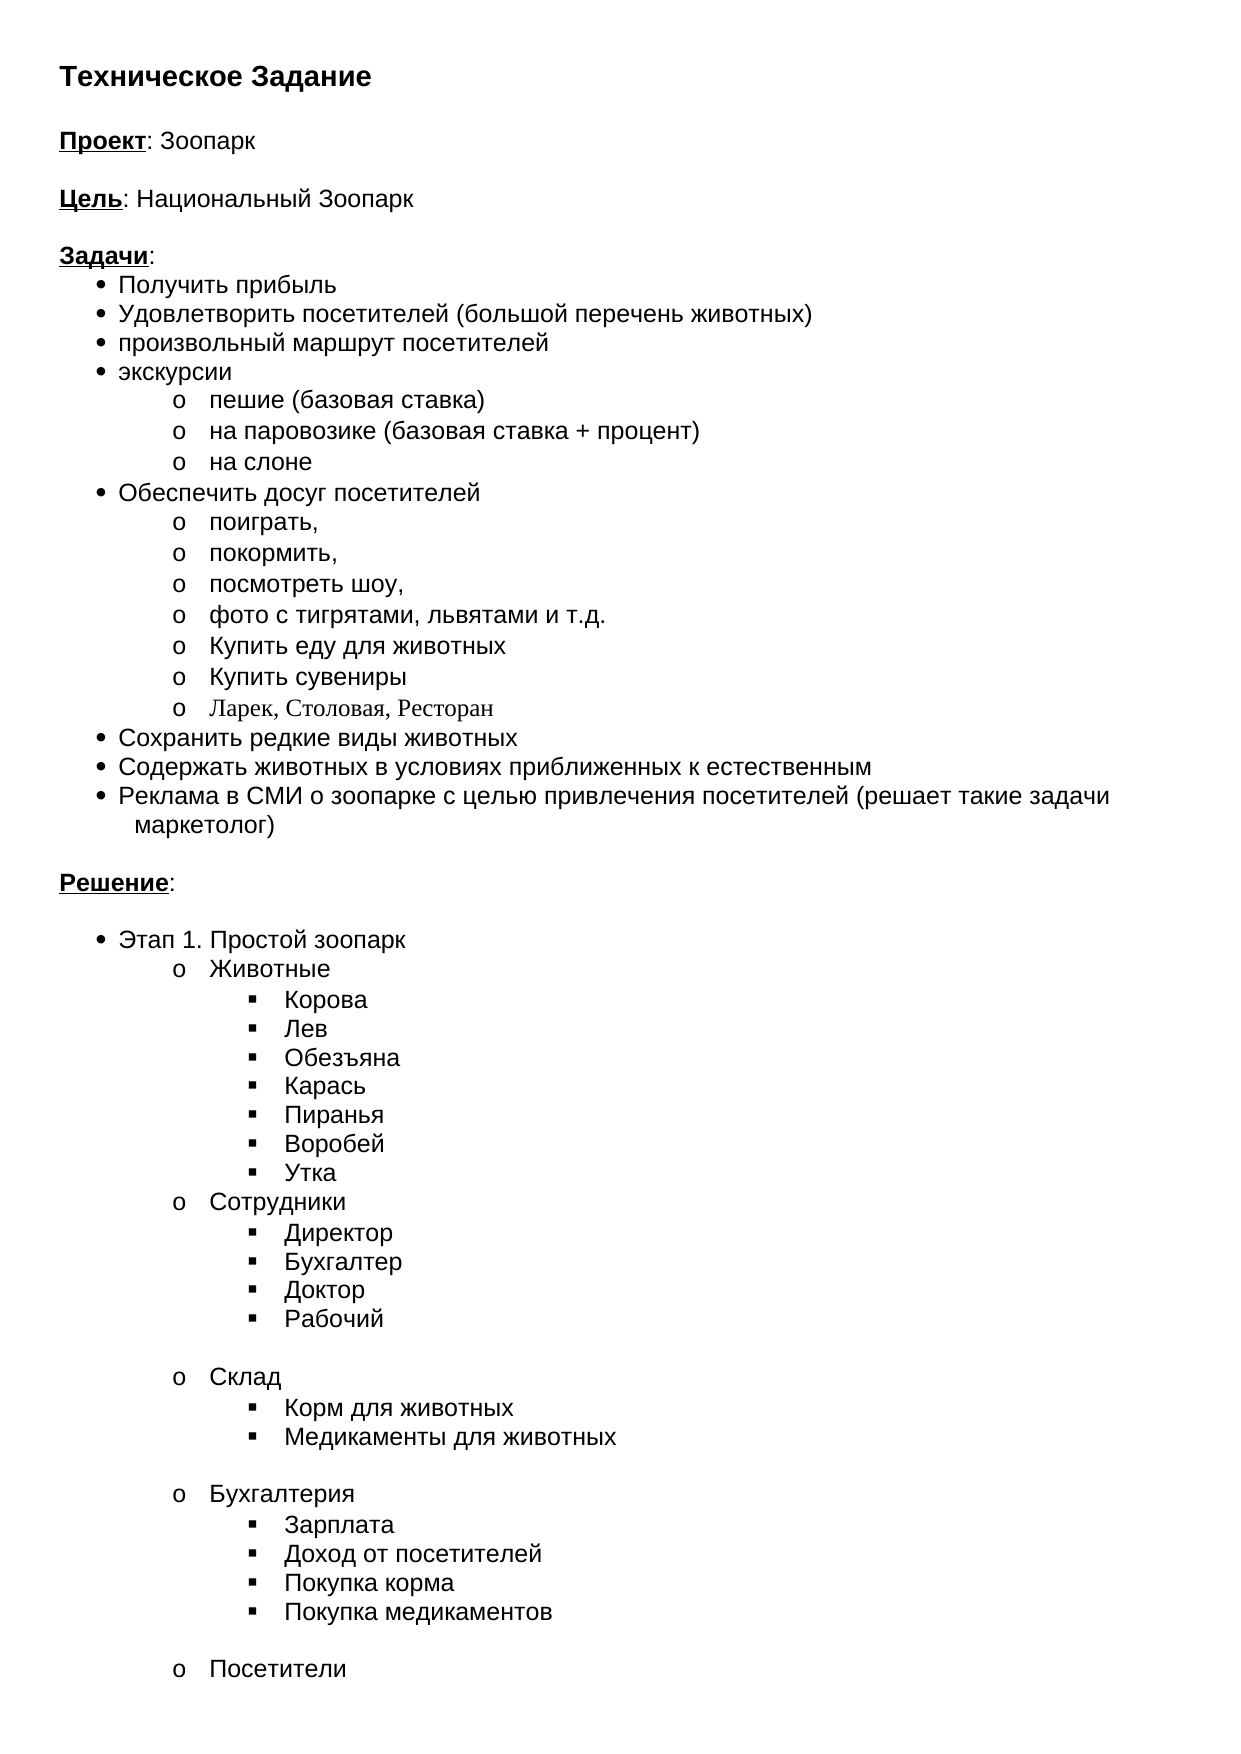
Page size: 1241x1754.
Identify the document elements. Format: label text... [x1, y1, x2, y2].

list Утка [247, 1158, 1181, 1187]
list Воробей [247, 1129, 1181, 1158]
list экскурсии [97, 356, 1181, 385]
list Пиранья [247, 1100, 1181, 1129]
list Склад [172, 1362, 1181, 1393]
text Решение: [59, 867, 1181, 896]
list покормить, [172, 538, 1181, 569]
list Купить сувениры [172, 662, 1181, 693]
list Посетители [172, 1654, 1181, 1685]
list Удовлетворить посетителей (большой перечень животных) [97, 299, 1181, 328]
text Цель: Национальный Зоопарк [59, 184, 1181, 212]
list пешие (базовая ставка) [172, 385, 1181, 416]
list Содержать животных в условиях приближенных к естественным [97, 752, 1181, 781]
list Обезъяна [247, 1042, 1181, 1071]
list на слоне [172, 447, 1181, 478]
list Обеспечить досуг посетителей [97, 478, 1181, 507]
list Покупка корма [247, 1568, 1181, 1597]
list Зарплата [247, 1510, 1181, 1539]
list Этап 1. Простой зоопарк [97, 925, 1181, 954]
text Техническое Задание [59, 59, 1181, 93]
list Сохранить редкие виды животных [97, 723, 1181, 752]
list Медикаменты для животных [247, 1422, 1181, 1479]
text Задачи: [59, 241, 1181, 270]
list Животные [172, 954, 1181, 985]
list Доктор [247, 1275, 1181, 1304]
list Карась [247, 1071, 1181, 1100]
list Корова [247, 985, 1181, 1014]
list Доход от посетителей [247, 1539, 1181, 1568]
text Проект: Зоопарк [59, 126, 1181, 155]
list Реклама в СМИ о зоопарке с целью привлечения посетителей (решает такие задачи маркетолог) [97, 781, 1181, 839]
list Бухгалтер [247, 1247, 1181, 1275]
list Ларек, Столовая, Ресторан [172, 693, 1181, 723]
list Лев [247, 1014, 1181, 1042]
list на паровозике (базовая ставка + процент) [172, 416, 1181, 447]
list Сотрудники [172, 1187, 1181, 1218]
list Купить еду для животных [172, 631, 1181, 662]
list поиграть, [172, 507, 1181, 538]
list Директор [247, 1218, 1181, 1247]
list Бухгалтерия [172, 1479, 1181, 1510]
list Покупка медикаментов [247, 1597, 1181, 1654]
list произвольный маршрут посетителей [97, 328, 1181, 356]
list посмотреть шоу, [172, 569, 1181, 600]
list Рабочий [247, 1304, 1181, 1362]
list Получить прибыль [97, 270, 1181, 299]
list Корм для животных [247, 1393, 1181, 1422]
list фото с тигрятами, львятами и т.д. [172, 600, 1181, 631]
